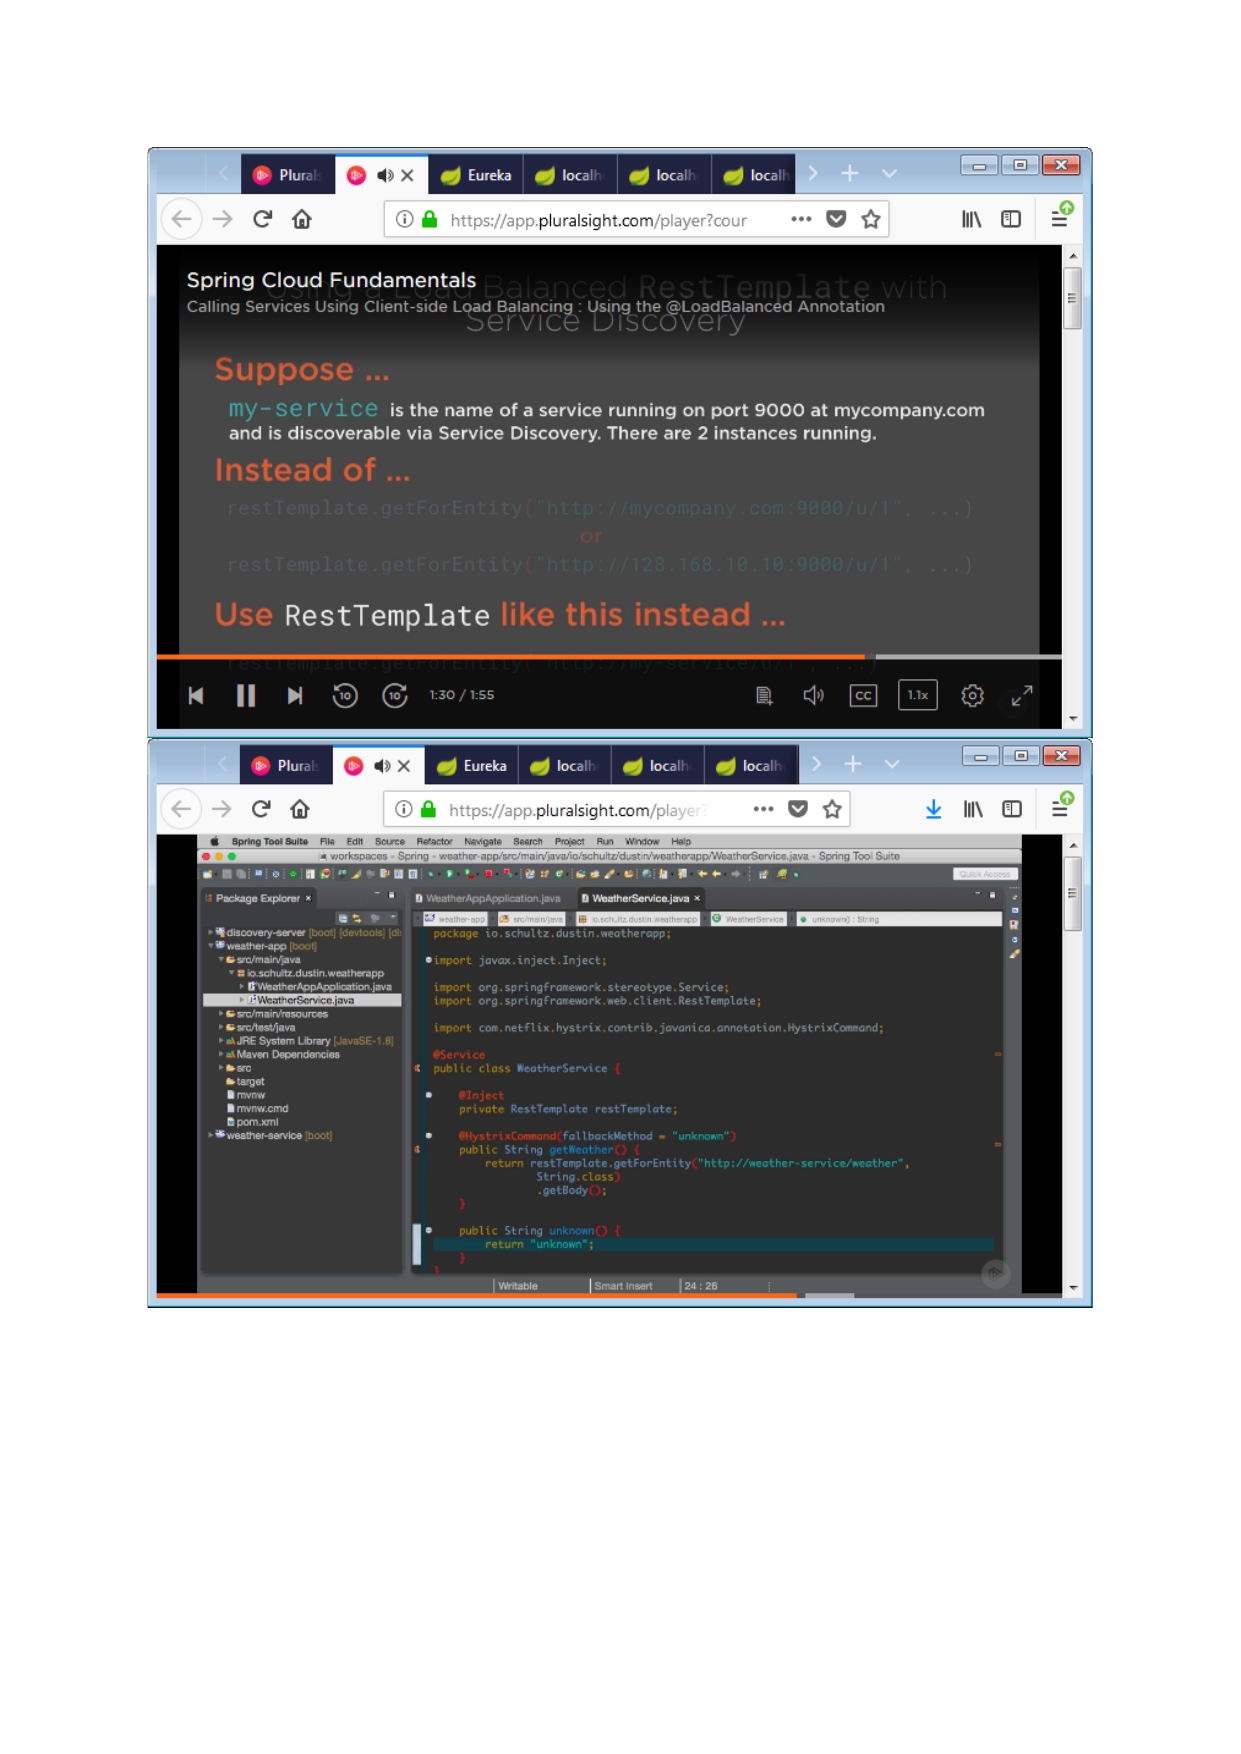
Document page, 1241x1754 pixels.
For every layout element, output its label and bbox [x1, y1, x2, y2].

picture [147, 147, 1093, 1308]
